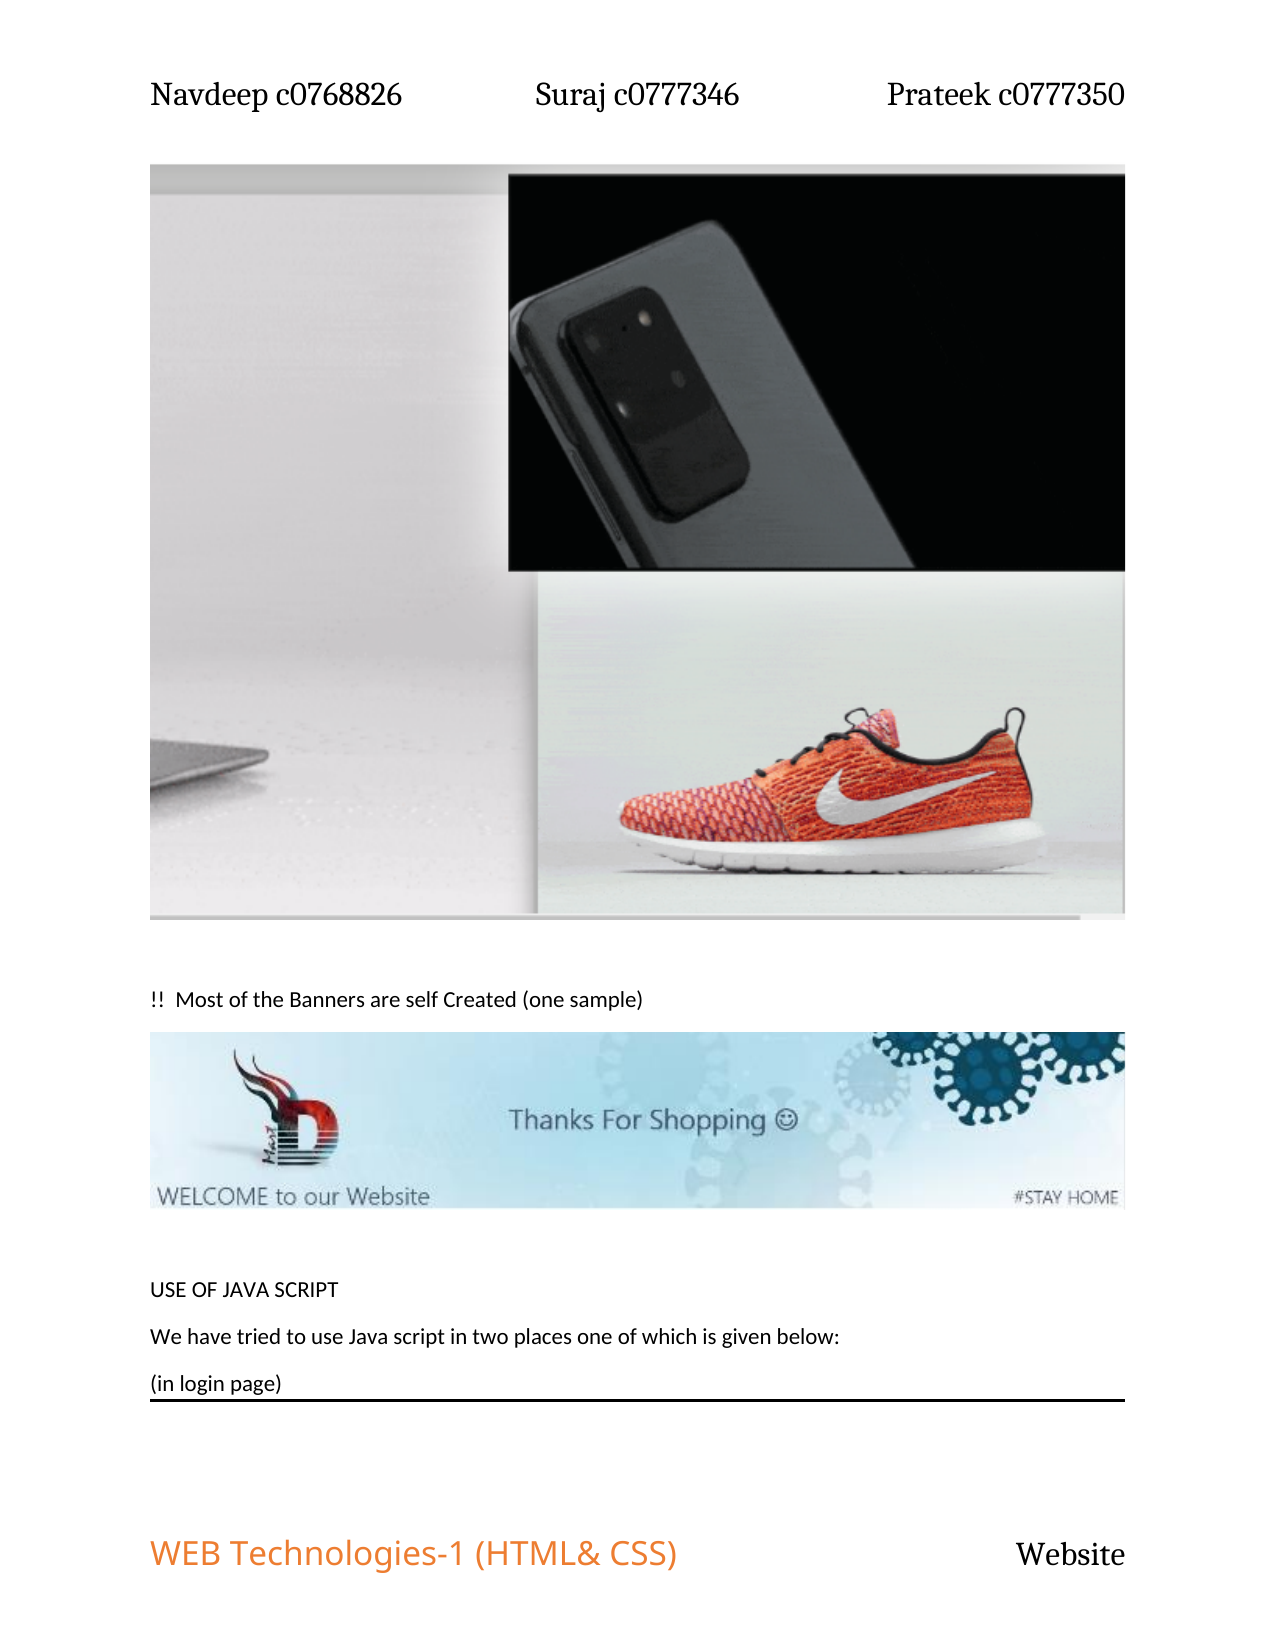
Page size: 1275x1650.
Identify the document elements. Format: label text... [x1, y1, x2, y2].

text USE OF JAVA SCRIPT [150, 1275, 1125, 1303]
text We have tried to use Java script in two places one of which is given below: [150, 1322, 1125, 1350]
text (in login page) [150, 1369, 1125, 1399]
text !! Most of the Banners are self Created (one sample) [150, 985, 1125, 1013]
picture [150, 150, 1125, 920]
picture [150, 1032, 1125, 1210]
